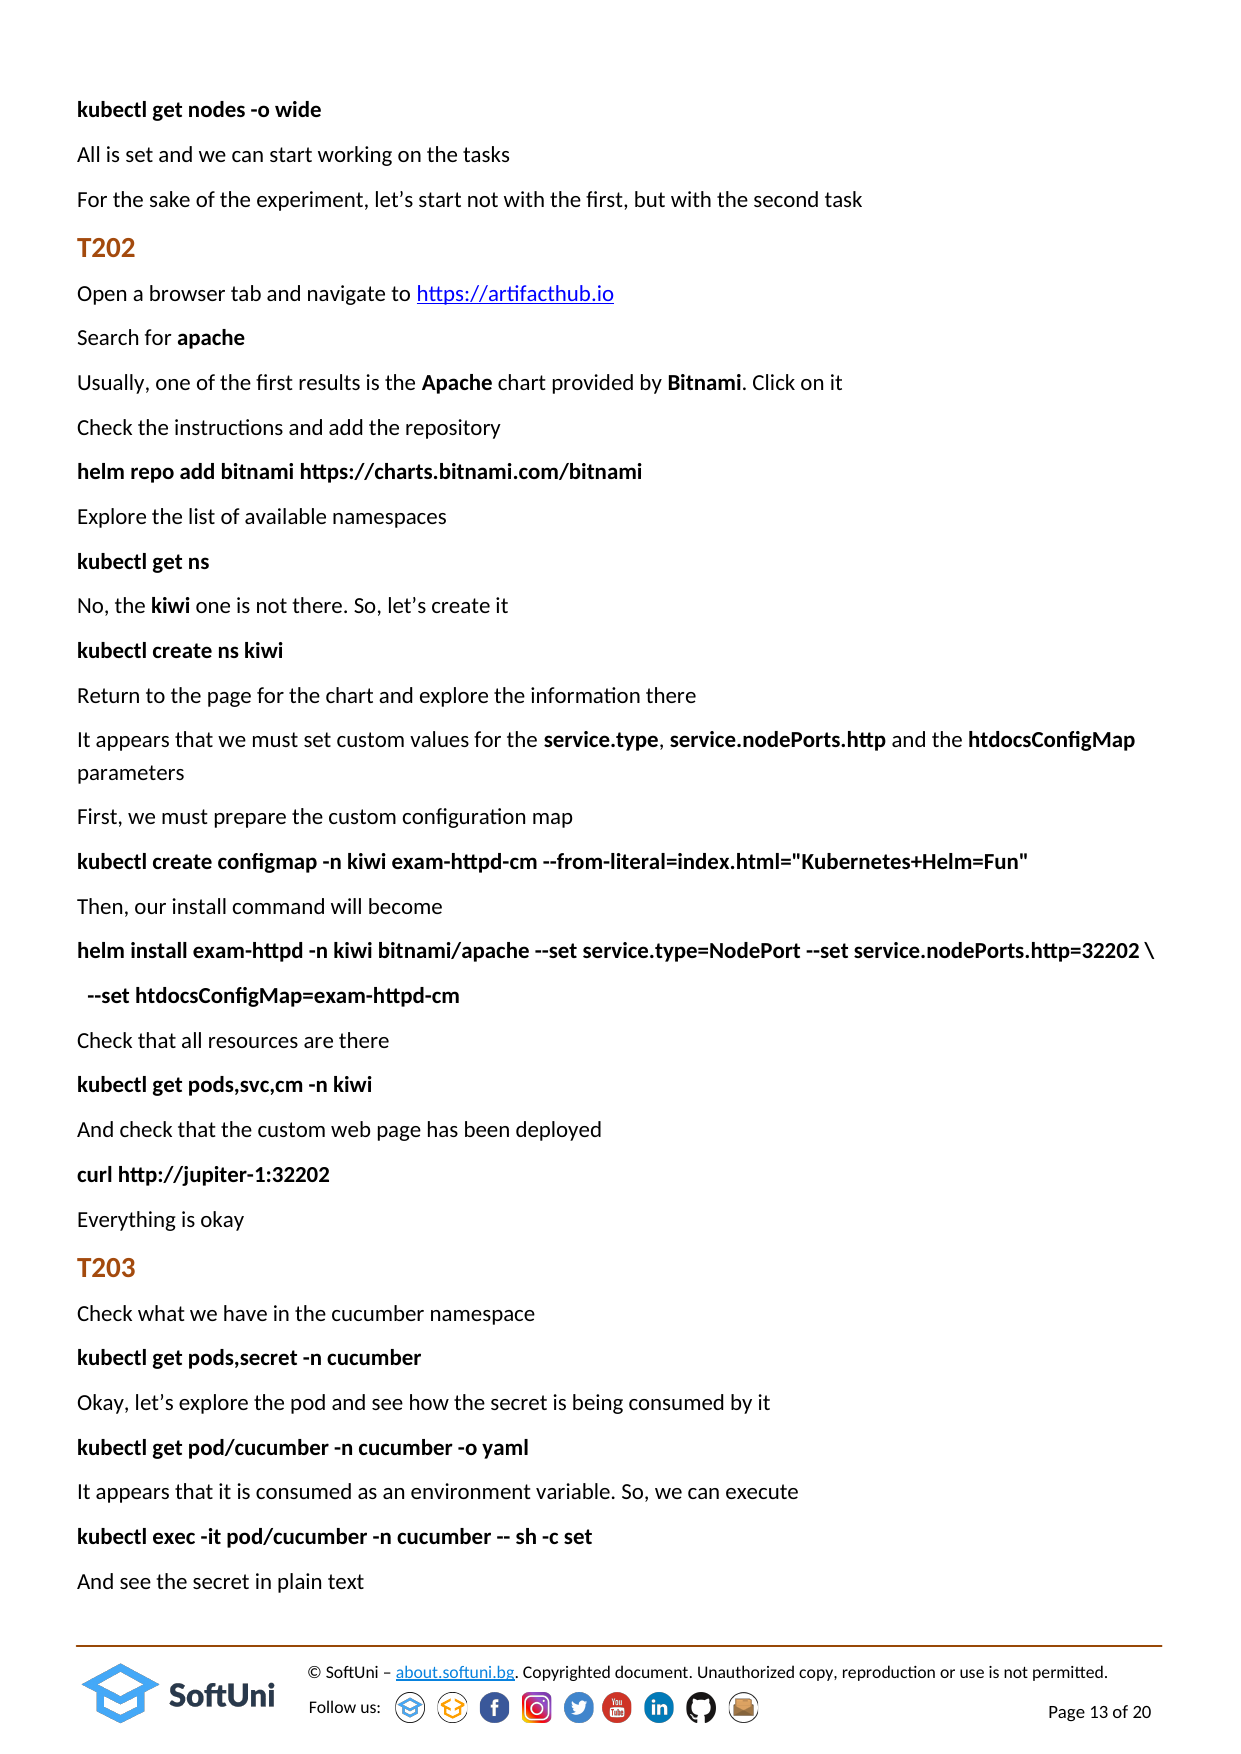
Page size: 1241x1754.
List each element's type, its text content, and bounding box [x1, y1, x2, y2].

picture [728, 1692, 759, 1723]
picture [522, 1692, 552, 1723]
picture [75, 1658, 281, 1729]
picture [564, 1692, 594, 1723]
subtitle T203 [77, 1249, 1163, 1285]
text kubectl create ns kiwi [77, 636, 1163, 664]
text Then, our install command will become [77, 892, 1163, 920]
text kubectl get pod/cucumber -n cucumber -o yaml [77, 1433, 1163, 1461]
text All is set and we can start working on the tasks [77, 140, 1163, 168]
picture [644, 1714, 653, 1723]
text For the sake of the experiment, let’s start not with the first, but with the second task [77, 185, 1163, 213]
text kubectl get ns [77, 547, 1163, 575]
text Check the instructions and add the repository [77, 413, 1163, 441]
picture [479, 1692, 510, 1723]
text kubectl get nodes -o wide [77, 95, 1163, 123]
picture [665, 1714, 674, 1723]
text First, we must prepare the custom configuration map [77, 802, 1163, 831]
picture [602, 1692, 632, 1723]
text kubectl get pods,secret -n cucumber [77, 1343, 1163, 1371]
text kubectl get pods,svc,cm -n kiwi [77, 1071, 1163, 1099]
text helm repo add bitnami https://charts.bitnami.com/bitnami [77, 457, 1163, 486]
text Usually, one of the first results is the Apache chart provided by Bitnami. Click on it [77, 368, 1163, 396]
text And see the secret in plain text [77, 1567, 1163, 1595]
text curl http://jupiter-1:32202 [77, 1160, 1163, 1188]
text kubectl create configmap -n kiwi exam-httpd-cm --from-literal=index.html="Kubernetes+Helm=Fun" [77, 847, 1163, 875]
text Check what we have in the cucumber namespace [77, 1299, 1163, 1327]
text kubectl exec -it pod/cucumber -n cucumber -- sh -c set [77, 1522, 1163, 1550]
picture [395, 1692, 425, 1723]
text --set htdocsConfigMap=exam-httpd-cm [77, 981, 1163, 1009]
text Okay, let’s explore the pod and see how the secret is being consumed by it [77, 1388, 1163, 1416]
picture [665, 1692, 674, 1701]
text It appears that it is consumed as an environment variable. So, we can execute [77, 1477, 1163, 1505]
text Explore the list of available namespaces [77, 502, 1163, 530]
text Check that all resources are there [77, 1026, 1163, 1054]
text helm install exam-httpd -n kiwi bitnami/apache --set service.type=NodePort --set service.nodePorts.http=32202 \ [77, 937, 1163, 964]
text Search for apache [77, 323, 1163, 351]
text And check that the custom web page has been deployed [77, 1115, 1163, 1143]
text No, the kiwi one is not there. So, let’s create it [77, 592, 1163, 619]
picture [686, 1692, 716, 1723]
text Everything is okay [77, 1205, 1163, 1233]
picture [658, 1705, 667, 1714]
picture [437, 1692, 468, 1723]
subtitle T202 [77, 229, 1163, 265]
text Open a browser tab and navigate to https://artifacthub.io [77, 279, 1163, 307]
text It appears that we must set custom values for the service.type, service.nodePorts.http and the htdocsConfigMap parameters [77, 726, 1163, 786]
picture [644, 1692, 653, 1701]
text Return to the page for the chart and explore the information there [77, 681, 1163, 709]
